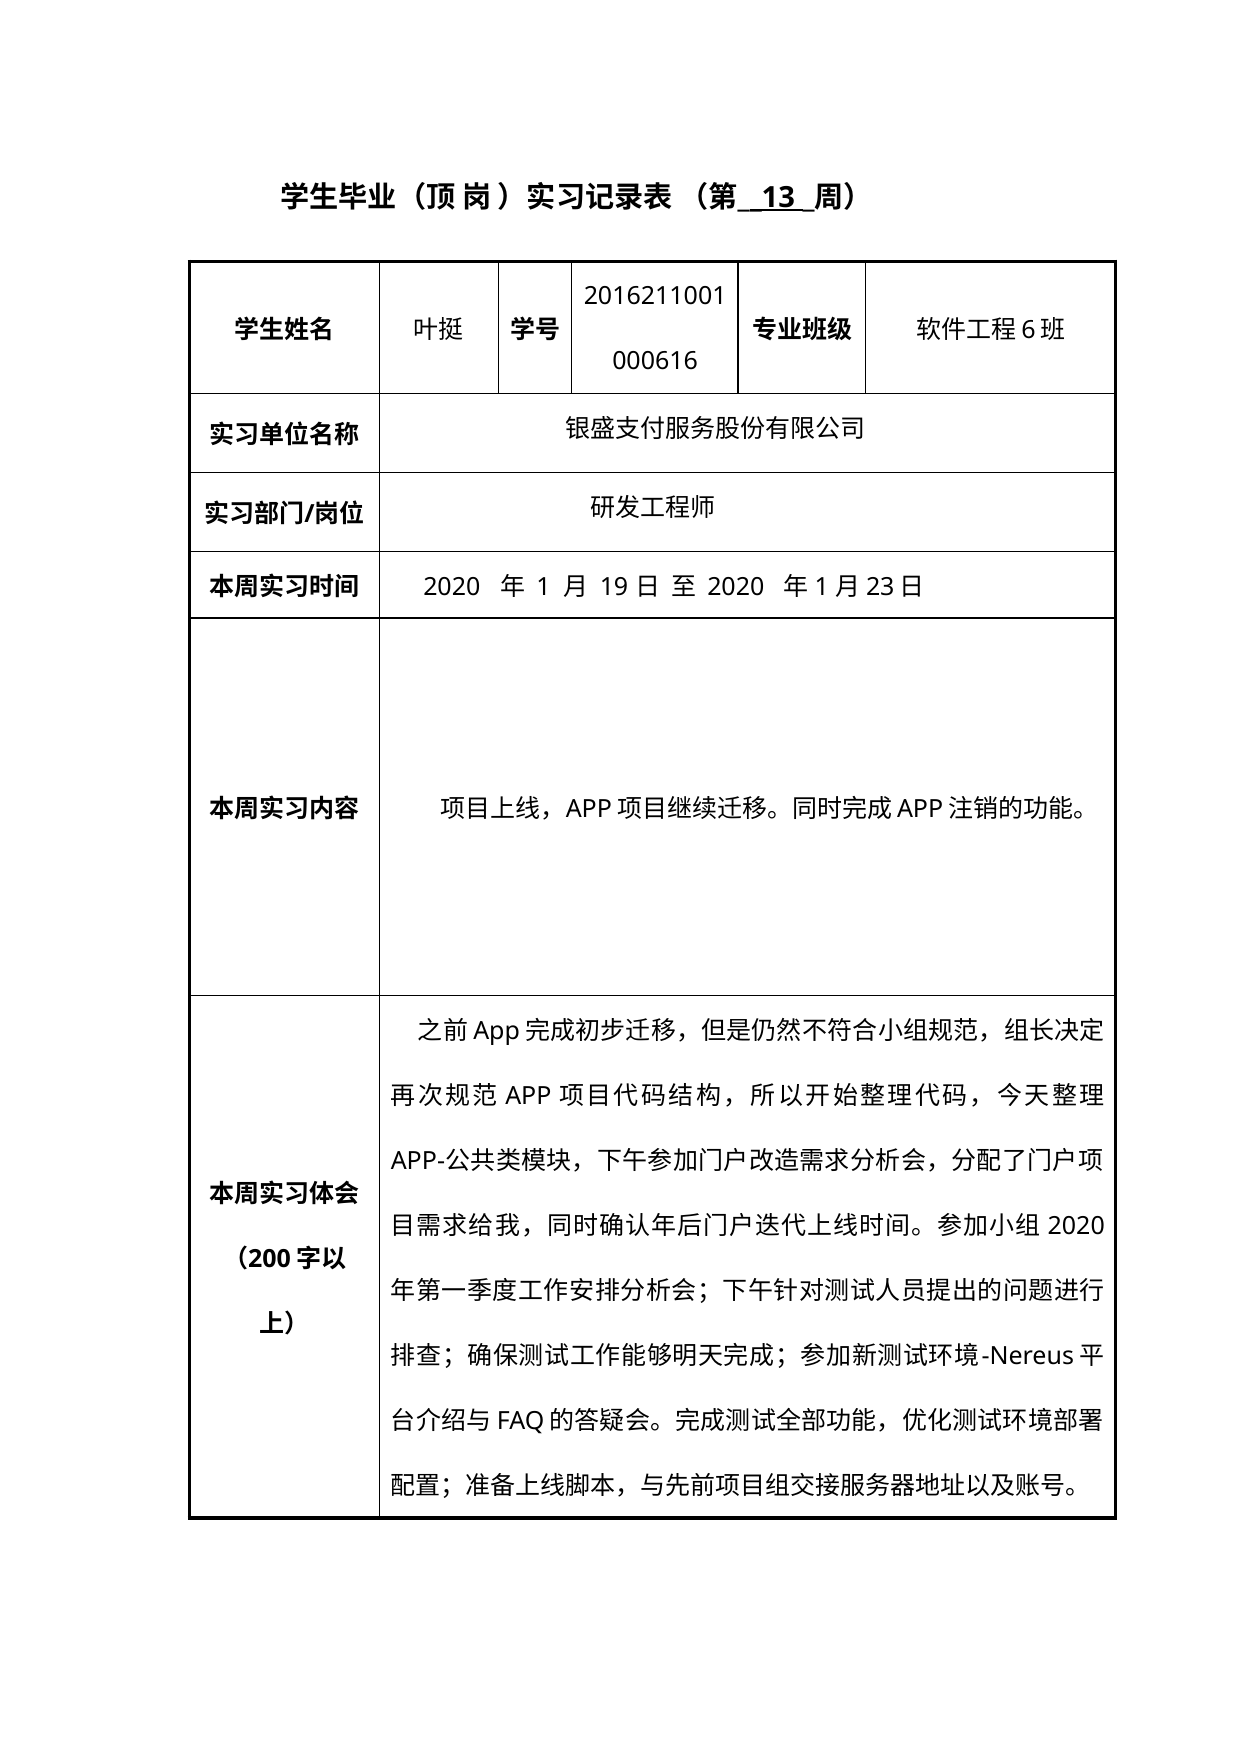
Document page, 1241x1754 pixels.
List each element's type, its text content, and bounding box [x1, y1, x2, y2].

table_cell 研发工程师 [380, 473, 1114, 551]
table_cell 本周实习体会 （200字以上） [191, 996, 379, 1516]
table_cell 本周实习时间 [191, 552, 379, 617]
text 学生毕业（顶 岗 ）实习记录表 （第__13 _周） [187, 162, 965, 227]
table_cell 实习单位名称 [191, 394, 379, 472]
table_cell 之前App完成初步迁移，但是仍然不符合小组规范，组长决定再次规范APP项目代码结构，所以开始整理代码，今天整理APP-公共类模块，下午参加门户改造需求分析会，分配了门户项目需求给我，同时确认年后门户迭代上线时间。参加小组2020年第一季度工作安排分析会；下午针对测试人员提出的问题进行排查；确保测试工作能够明天完成；参加新测试环境-Nereus平台介绍与FAQ的答疑会。完成测试全部功能，优化测试环境部署配置；准备上线脚本，与先前项目组交接服务器地址以及账号。 [380, 996, 1114, 1516]
table_header 学生姓名 [191, 263, 379, 393]
table_cell 银盛支付服务股份有限公司 [380, 394, 1114, 472]
table_header 软件工程6班 [866, 263, 1114, 393]
table_header 叶挺 [380, 263, 498, 393]
table_cell 2020 年 1 月 19 日 至 2020 年 1 月 23日 [380, 552, 1114, 617]
table_cell 本周实习内容 [191, 619, 379, 995]
table_header 专业班级 [739, 263, 865, 393]
table_cell 项目上线，APP项目继续迁移。同时完成APP注销的功能。 [380, 619, 1114, 995]
table_header 2016211001000616 [572, 263, 737, 393]
table_cell 实习部门/岗位 [191, 473, 379, 551]
table_header 学号 [499, 263, 571, 393]
